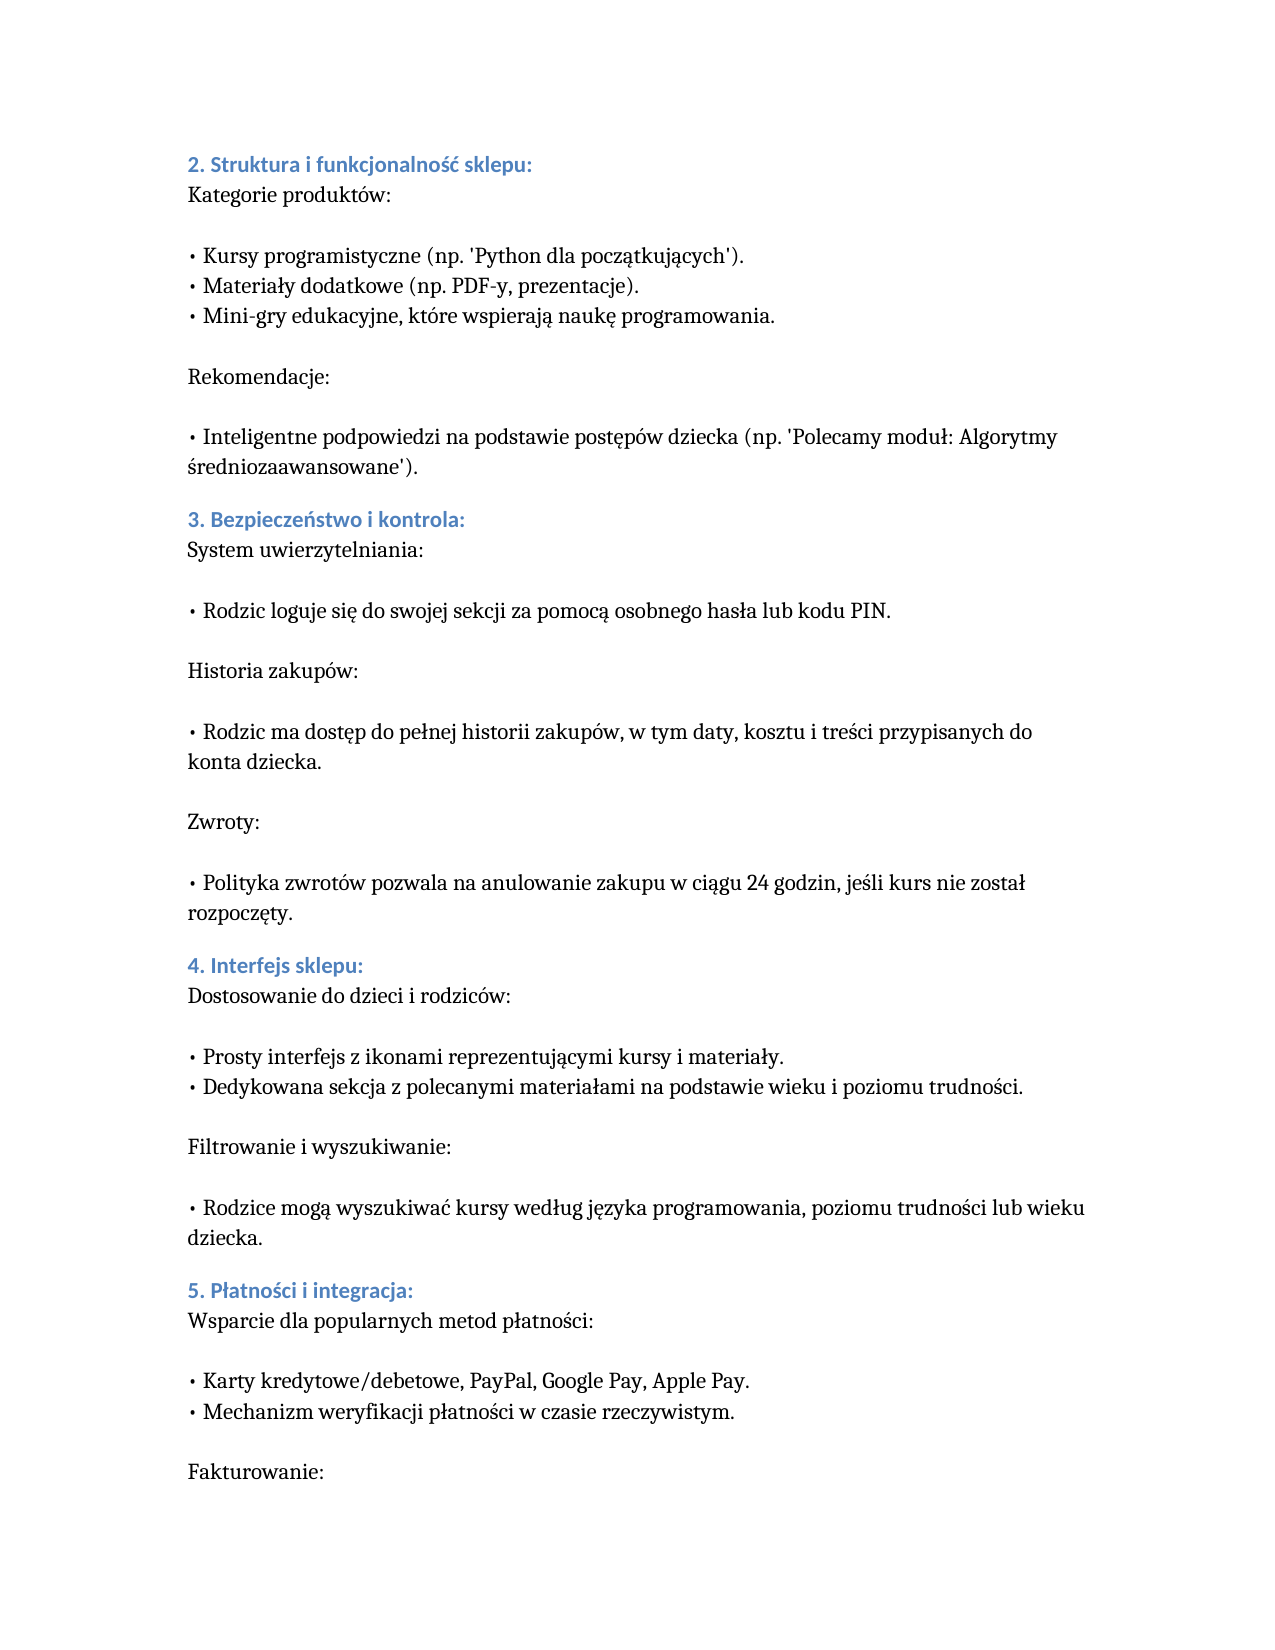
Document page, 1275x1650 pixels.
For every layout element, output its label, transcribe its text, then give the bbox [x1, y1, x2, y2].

text System uwierzytelniania: • Rodzic loguje się do swojej sekcji za pomocą osobnego hasła lub kodu PIN. Historia zakupów: • Rodzic ma dostęp do pełnej historii zakupów, w tym daty, kosztu i treści przypisanych do konta dziecka. Zwroty: • Polityka zwrotów pozwala na anulowanie zakupu w ciągu 24 godzin, jeśli kurs nie został rozpoczęty. [187, 537, 1087, 926]
subtitle 4. Interfejs sklepu: [187, 951, 1087, 979]
text Dostosowanie do dzieci i rodziców: • Prosty interfejs z ikonami reprezentującymi kursy i materiały. • Dedykowana sekcja z polecanymi materiałami na podstawie wieku i poziomu trudności. Filtrowanie i wyszukiwanie: • Rodzice mogą wyszukiwać kursy według języka programowania, poziomu trudności lub wieku dziecka. [187, 983, 1087, 1251]
subtitle 3. Bezpieczeństwo i kontrola: [187, 505, 1087, 533]
text Kategorie produktów: • Kursy programistyczne (np. 'Python dla początkujących'). • Materiały dodatkowe (np. PDF-y, prezentacje). • Mini-gry edukacyjne, które wspierają naukę programowania. Rekomendacje: • Inteligentne podpowiedzi na podstawie postępów dziecka (np. 'Polecamy moduł: Algorytmy średniozaawansowane'). [187, 182, 1087, 480]
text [187, 1308, 1087, 1485]
subtitle 2. Struktura i funkcjonalność sklepu: [187, 150, 1087, 178]
subtitle 5. Płatności i integracja: [187, 1276, 1087, 1304]
